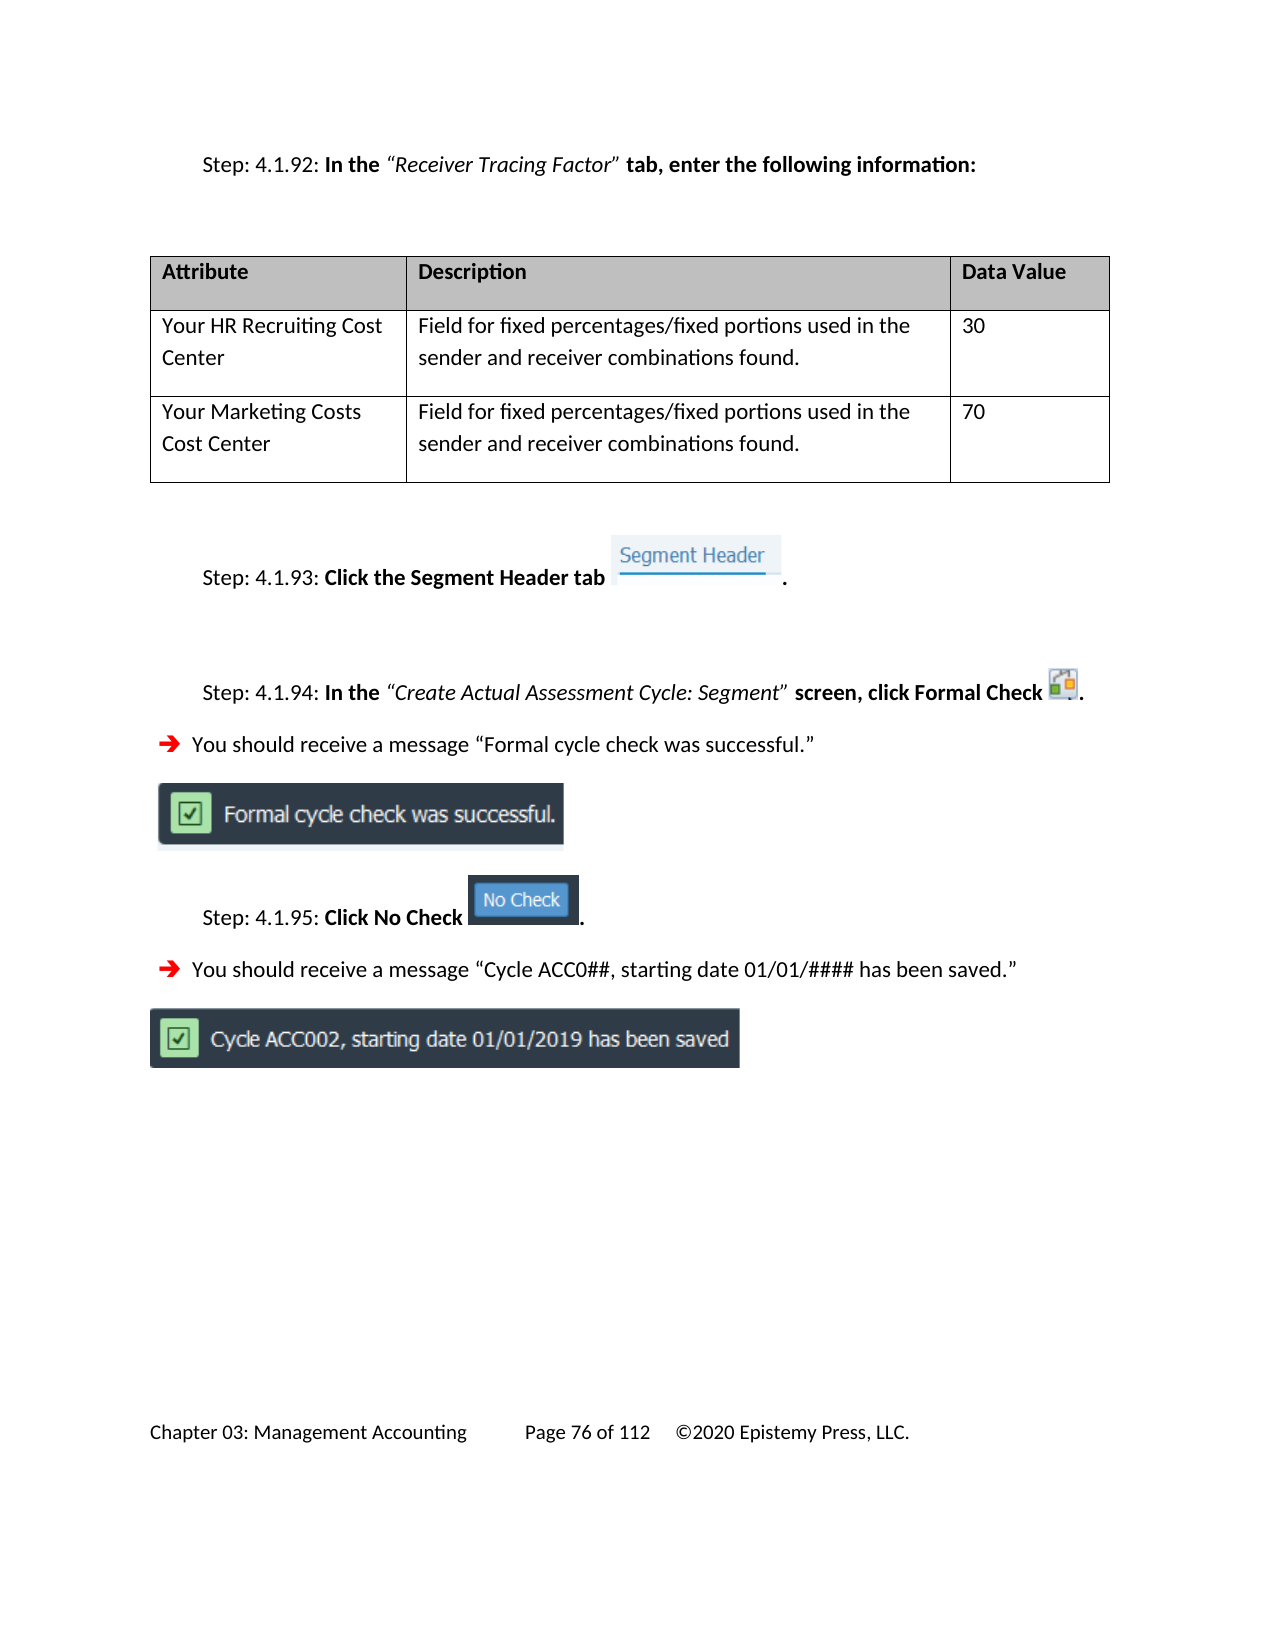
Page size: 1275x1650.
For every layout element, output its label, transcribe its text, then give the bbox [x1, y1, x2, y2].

table_cell Your Marketing Costs Cost Center [151, 397, 406, 482]
picture [610, 535, 782, 585]
table_cell 30 [951, 311, 1109, 396]
text Click the Segment Header tab . [202, 536, 1125, 591]
picture [157, 783, 564, 851]
table_cell 70 [951, 397, 1109, 482]
table_header Attribute [151, 257, 406, 310]
table_header Description [407, 257, 950, 310]
table_cell Field for fixed percentages/fixed portions used in the sender and receiver combinations found. [407, 311, 950, 396]
picture [150, 1008, 740, 1068]
table_cell Your HR Recruiting Cost Center [151, 311, 406, 396]
text In the “Create Actual Assessment Cycle: Segment” screen, click Formal Check . [202, 669, 1125, 706]
table_header Data Value [951, 257, 1109, 310]
text In the “Receiver Tracing Factor” tab, enter the following information: [202, 150, 1125, 178]
text You should receive a message “Cycle ACC0##, starting date 01/01/#### has been saved.” [157, 956, 1125, 984]
text Click No Check . [202, 876, 1125, 931]
table_cell Field for fixed percentages/fixed portions used in the sender and receiver combinations found. [407, 397, 950, 482]
picture [1048, 668, 1079, 700]
text You should receive a message “Formal cycle check was successful.” [157, 731, 1125, 759]
picture [468, 875, 579, 925]
